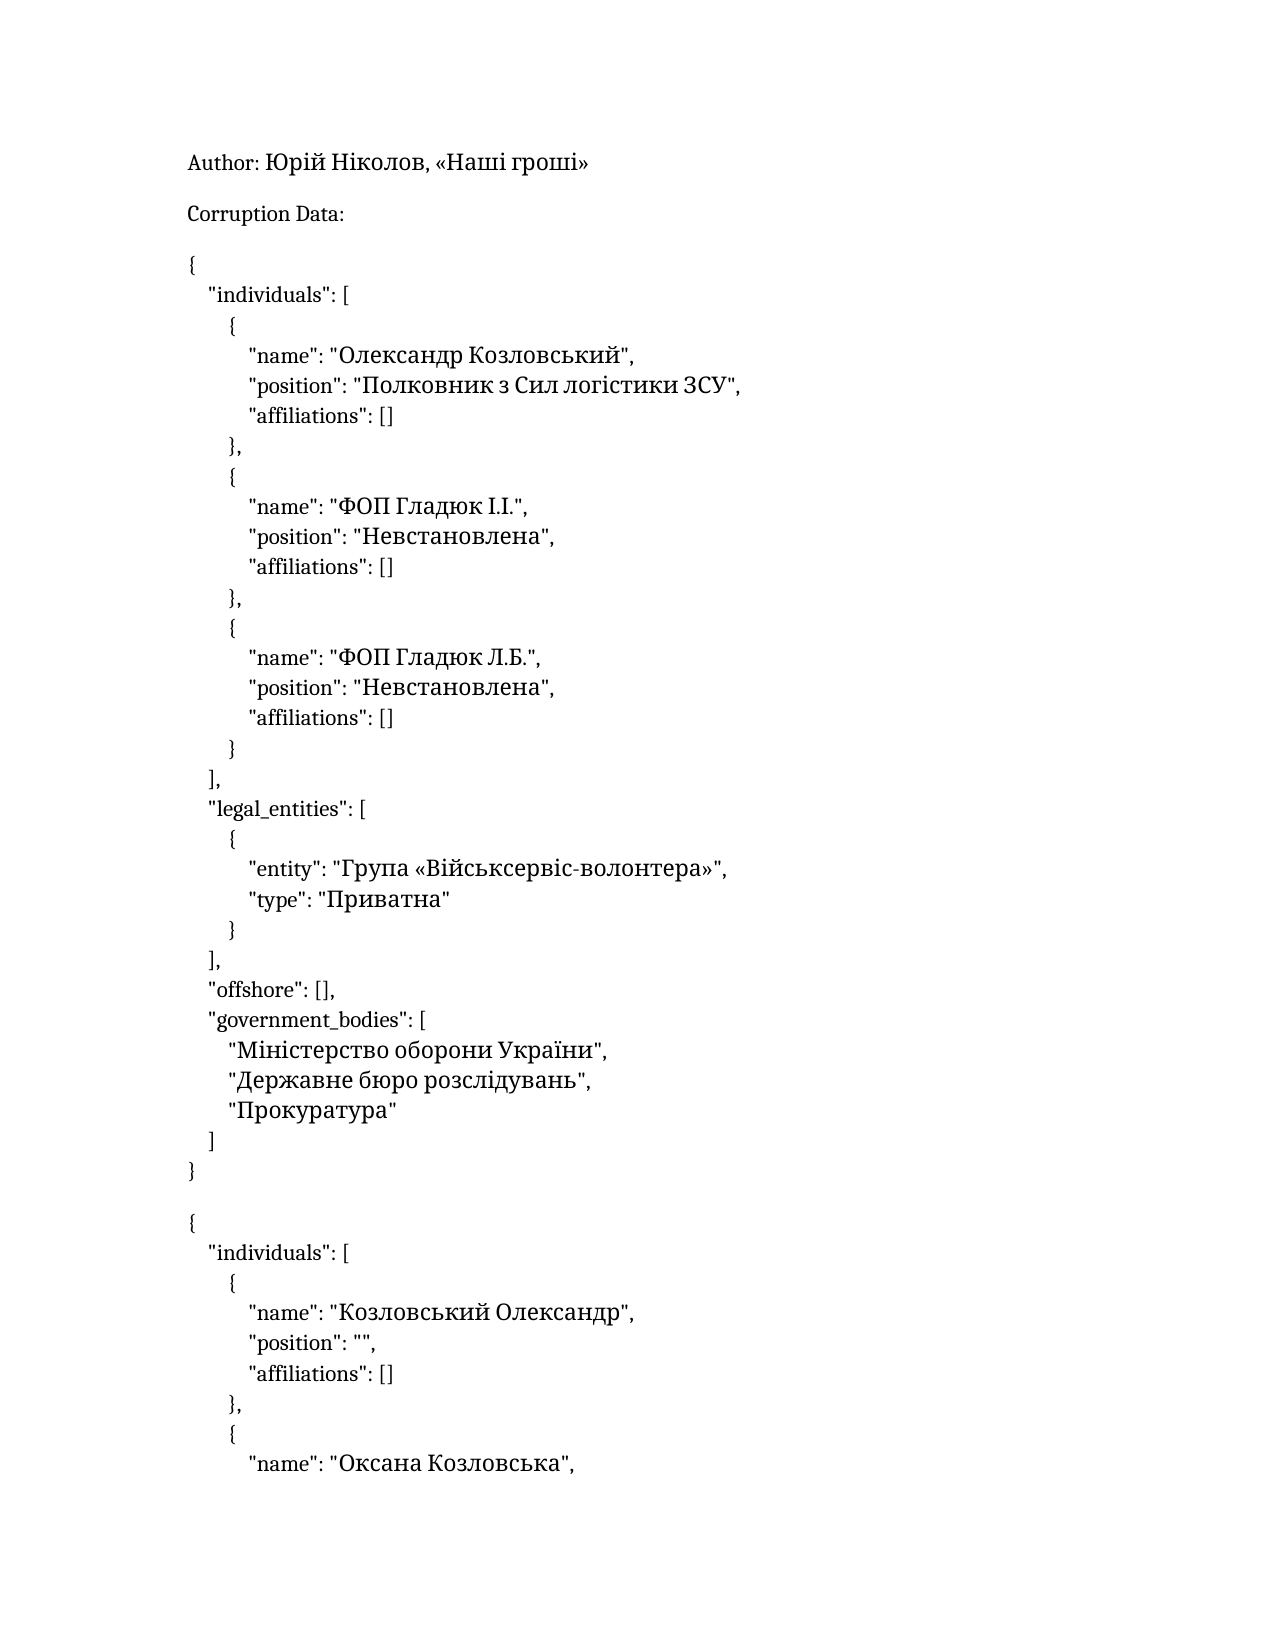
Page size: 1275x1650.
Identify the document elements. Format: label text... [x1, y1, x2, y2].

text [187, 1209, 1087, 1477]
text Corruption Data: [187, 201, 1087, 227]
text { "individuals": [ { "name": "Олександр Козловський", "position": "Полковник з Сил логістики ЗСУ", "affiliations": [] }, { "name": "ФОП Гладюк І.І.", "position": "Невстановлена", "affiliations": [] }, { "name": "ФОП Гладюк Л.Б.", "position": "Невстановлена", "affiliations": [] } ], "legal_entities": [ { "entity": "Група «Військсервіс-волонтера»", "type": "Приватна" } ], "offshore": [], "government_bodies": [ "Міністерство оборони України", "Державне бюро розслідувань", "Прокуратура" ] } [187, 252, 1087, 1185]
text Author: Юрій Ніколов, «Наші гроші» [187, 150, 1087, 176]
